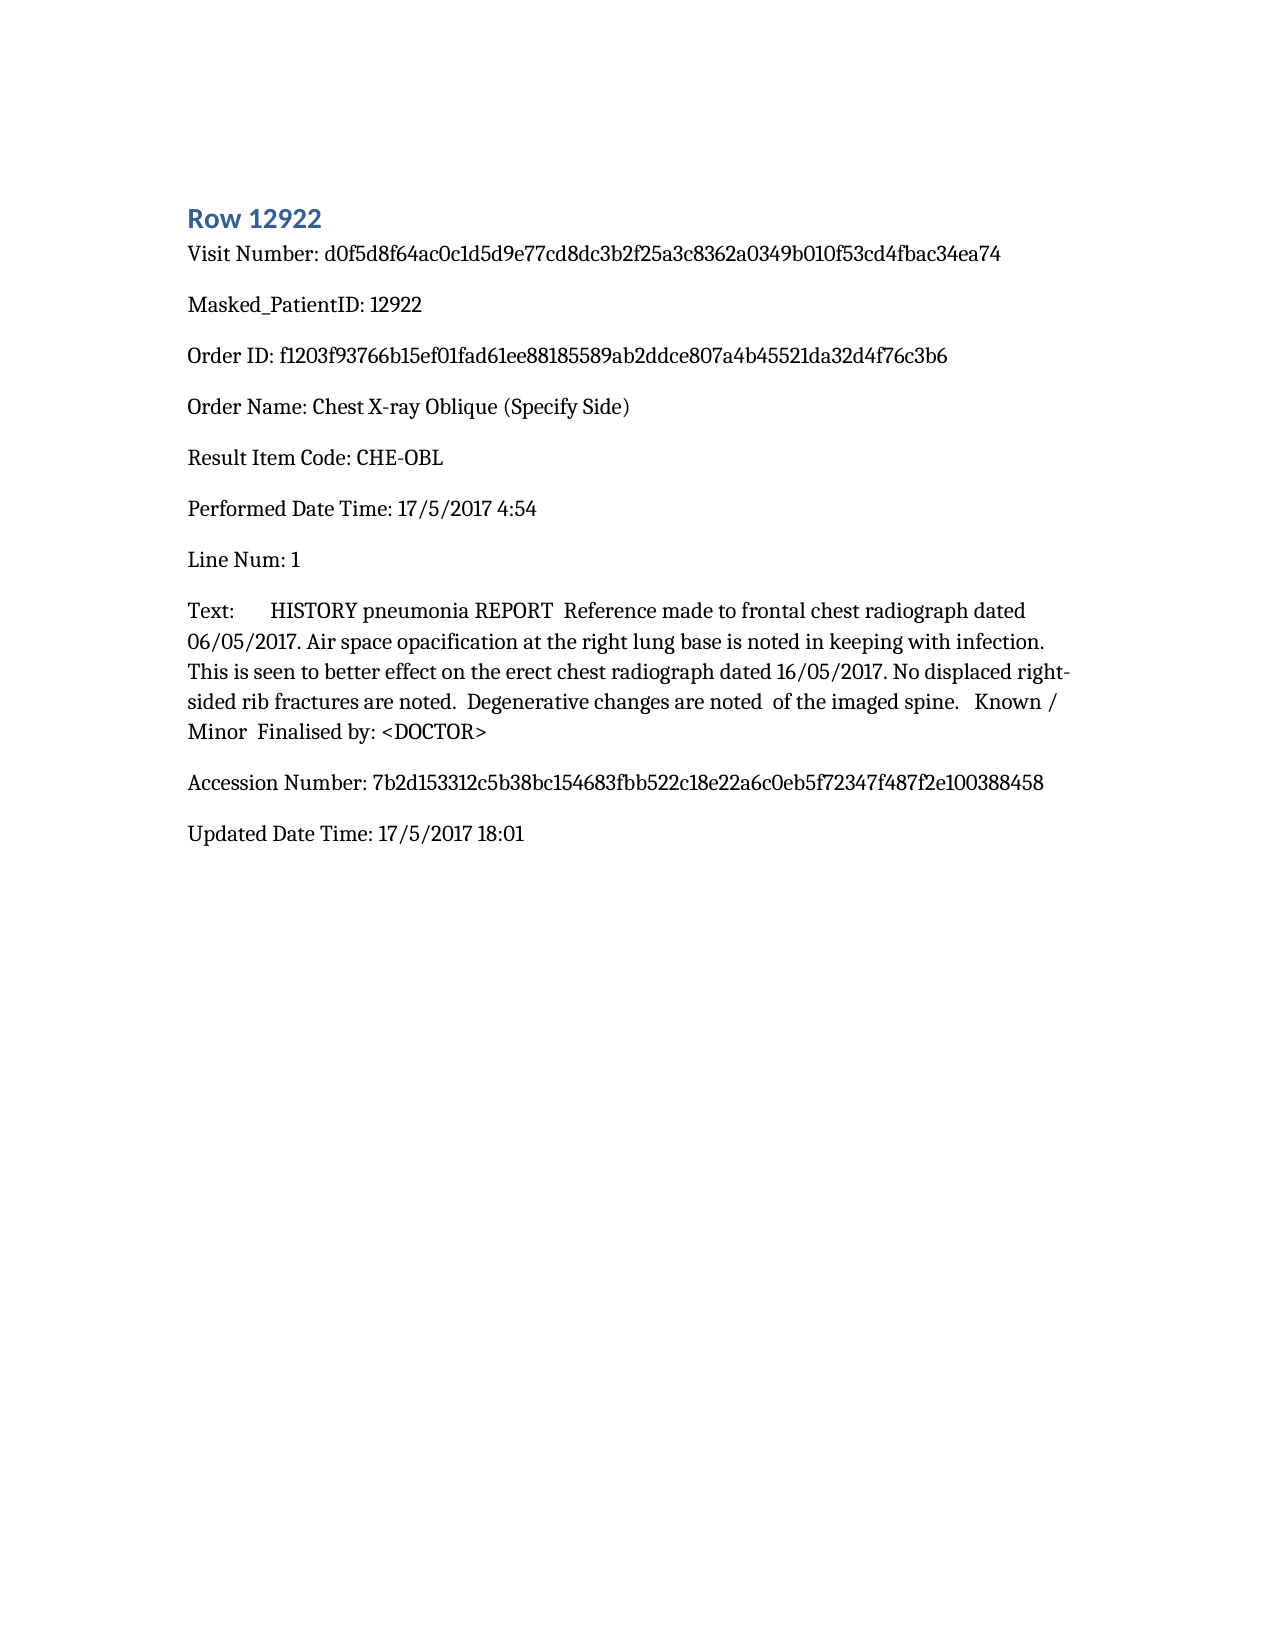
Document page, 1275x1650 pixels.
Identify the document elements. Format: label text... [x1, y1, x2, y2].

text Text: HISTORY pneumonia REPORT Reference made to frontal chest radiograph dated 06/05/2017. Air space opacification at the right lung base is noted in keeping with infection. This is seen to better effect on the erect chest radiograph dated 16/05/2017. No displaced right-sided rib fractures are noted. Degenerative changes are noted of the imaged spine. Known / Minor Finalised by: <DOCTOR> [187, 598, 1087, 745]
text Masked_PatientID: 12922 [187, 292, 1087, 318]
text Order ID: f1203f93766b15ef01fad61ee88185589ab2ddce807a4b45521da32d4f76c3b6 [187, 343, 1087, 369]
text Updated Date Time: 17/5/2017 18:01 [187, 821, 1087, 847]
subtitle Row 12922 [187, 200, 1087, 236]
text Performed Date Time: 17/5/2017 4:54 [187, 496, 1087, 522]
text Accession Number: 7b2d153312c5b38bc154683fbb522c18e22a6c0eb5f72347f487f2e100388458 [187, 770, 1087, 796]
text Visit Number: d0f5d8f64ac0c1d5d9e77cd8dc3b2f25a3c8362a0349b010f53cd4fbac34ea74 [187, 241, 1087, 267]
text Line Num: 1 [187, 547, 1087, 573]
text Order Name: Chest X-ray Oblique (Specify Side) [187, 394, 1087, 420]
text Result Item Code: CHE-OBL [187, 445, 1087, 471]
